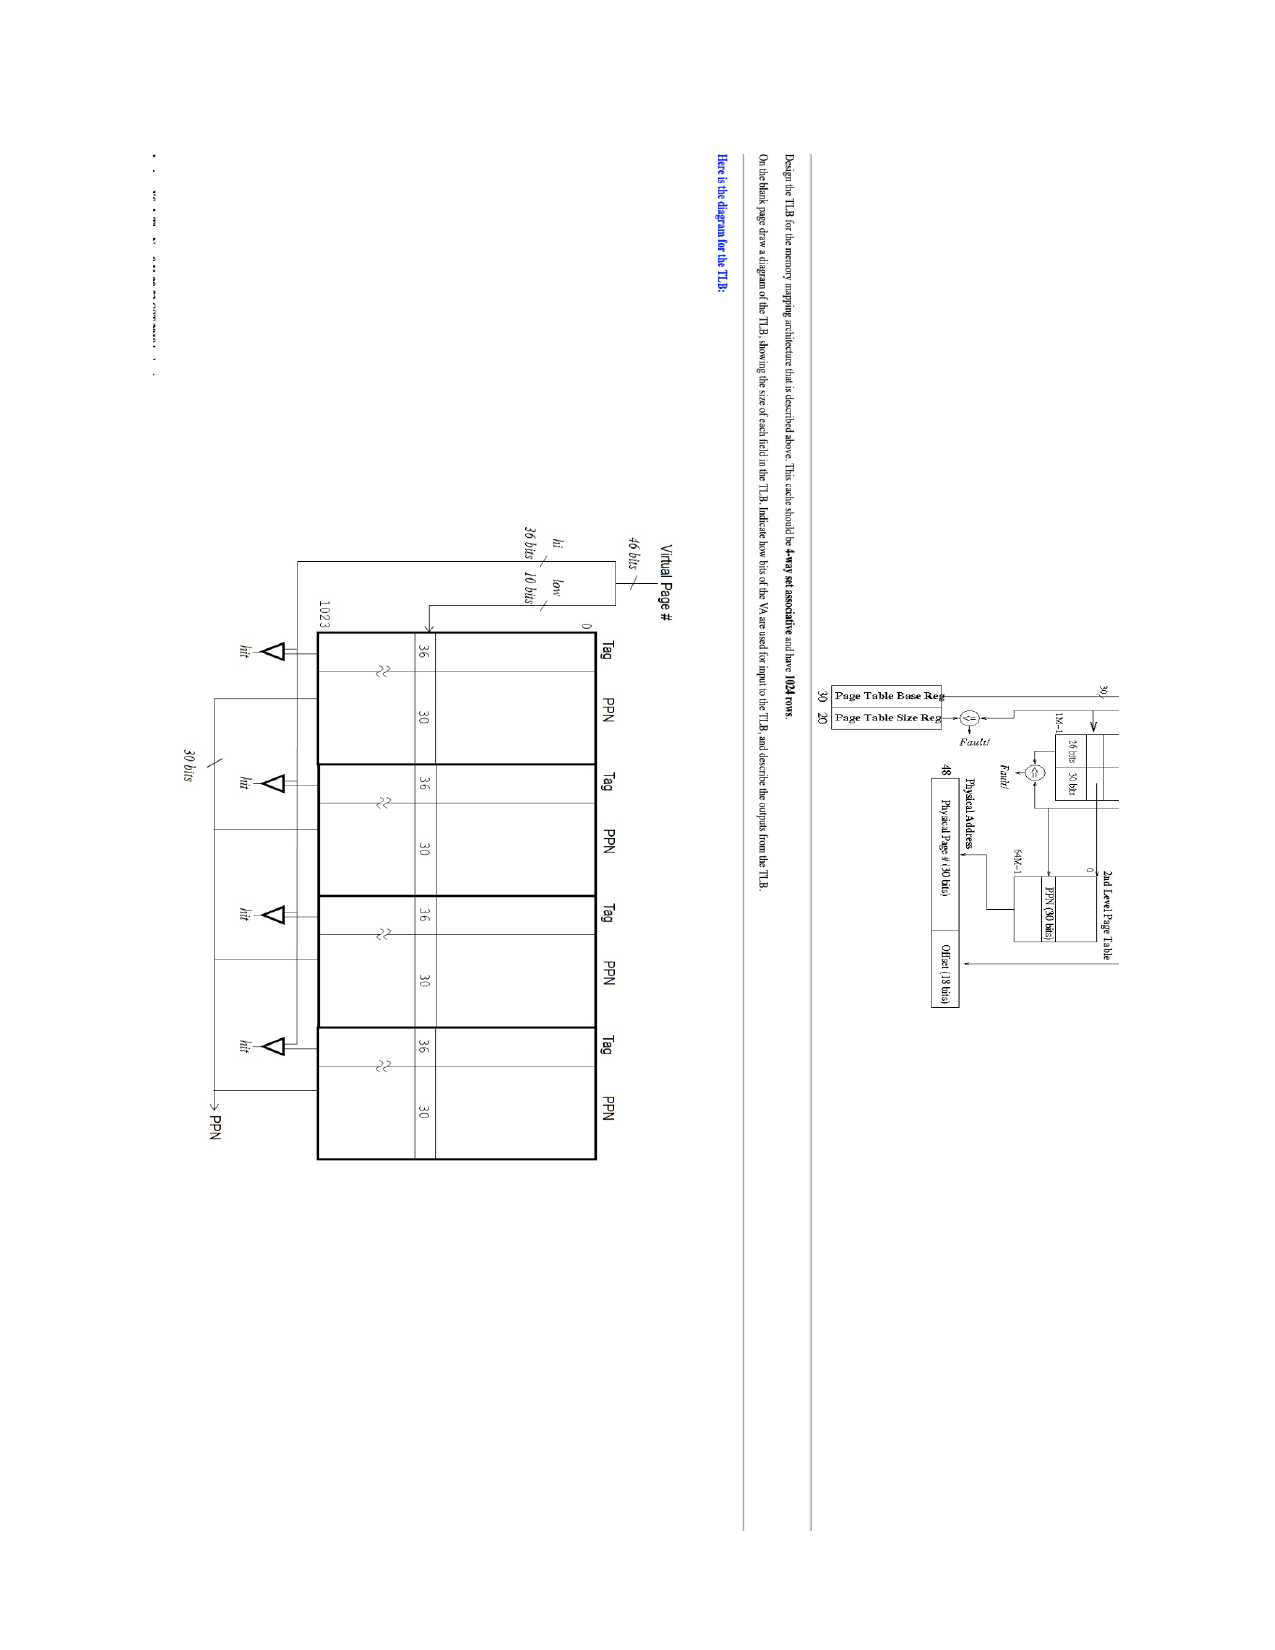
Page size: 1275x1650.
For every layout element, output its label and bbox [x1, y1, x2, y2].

picture [154, 151, 1119, 1531]
